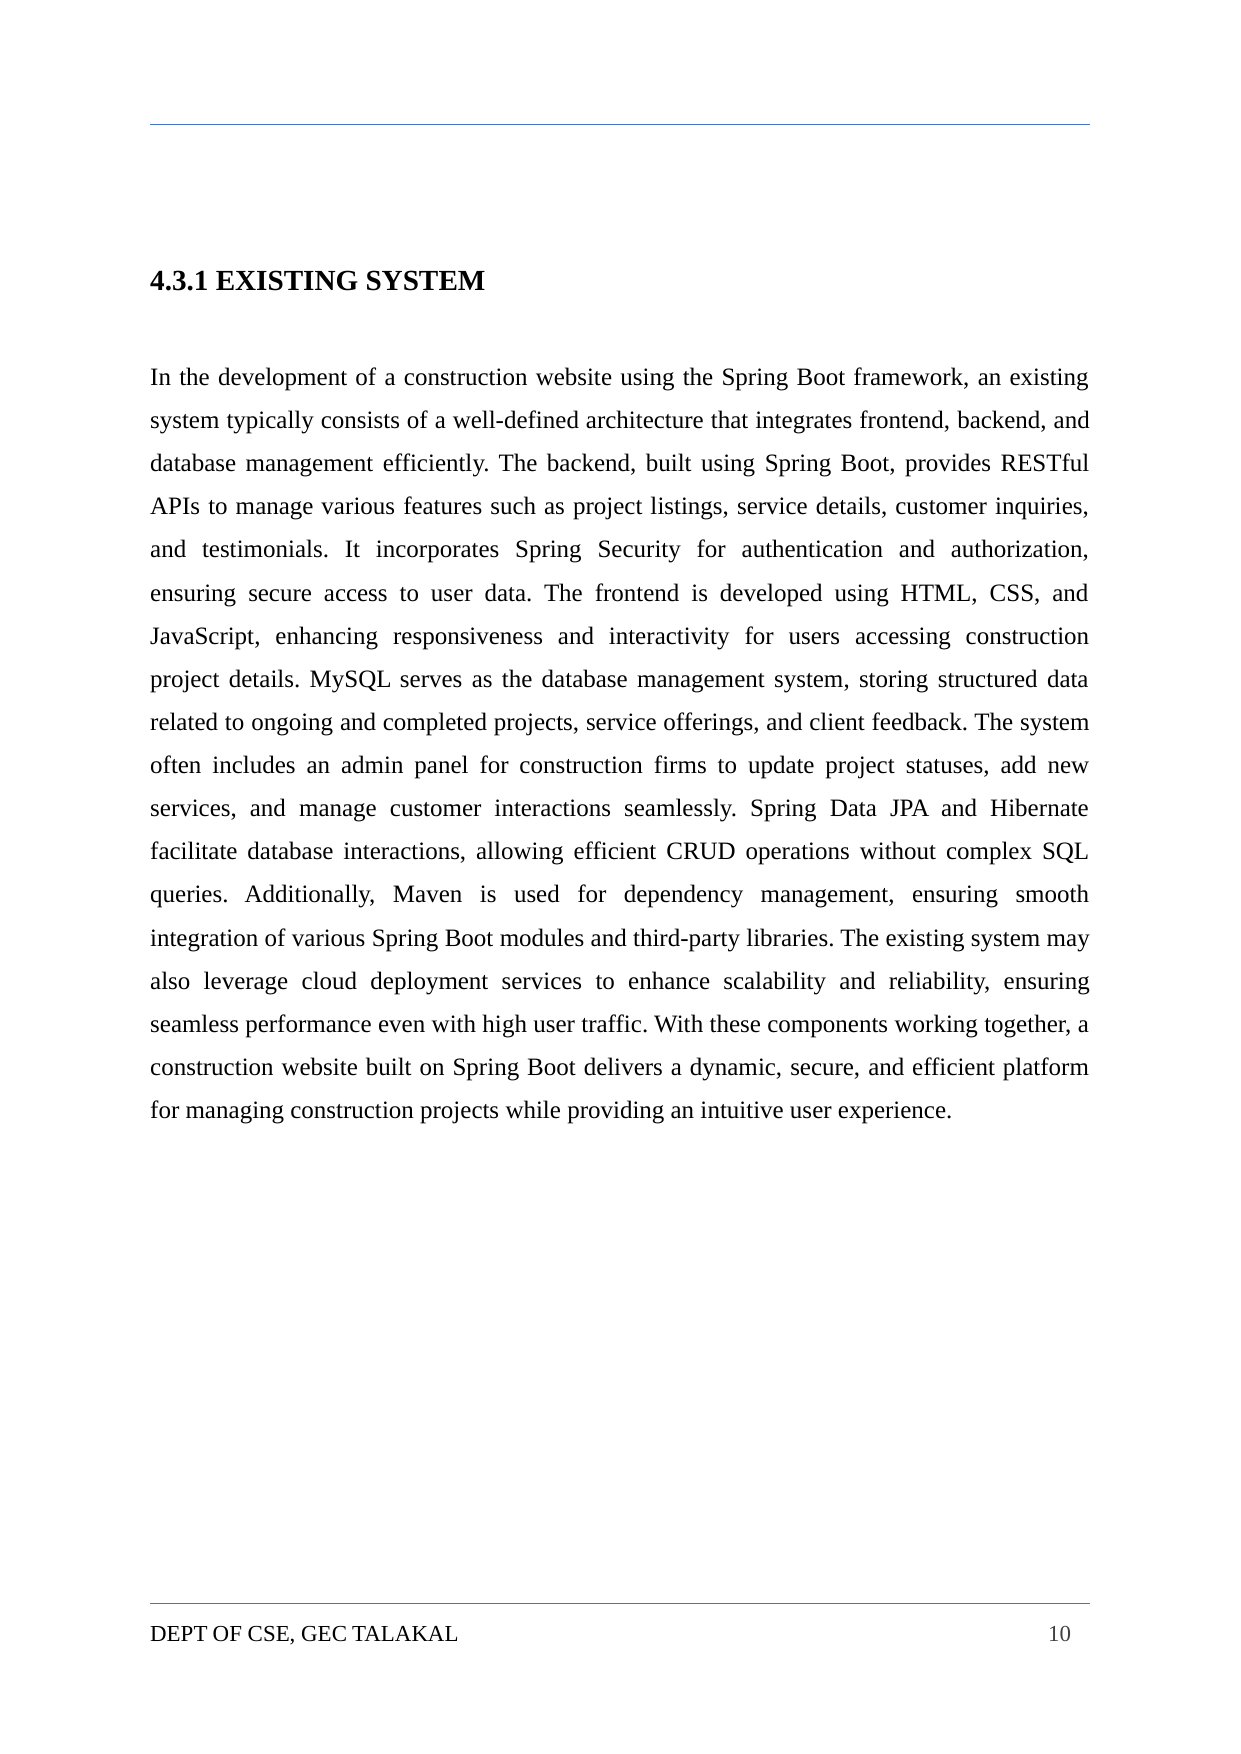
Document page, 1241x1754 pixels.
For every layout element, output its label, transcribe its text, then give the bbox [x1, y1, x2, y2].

text In the development of a construction website using the Spring Boot framework, an existing system typically consists of a well-defined architecture that integrates frontend, backend, and database management efficiently. The backend, built using Spring Boot, provides RESTful APIs to manage various features such as project listings, service details, customer inquiries, and testimonials. It incorporates Spring Security for authentication and authorization, ensuring secure access to user data. The frontend is developed using HTML, CSS, and JavaScript, enhancing responsiveness and interactivity for users accessing construction project details. MySQL serves as the database management system, storing structured data related to ongoing and completed projects, service offerings, and client feedback. The system often includes an admin panel for construction firms to update project statuses, add new services, and manage customer interactions seamlessly. Spring Data JPA and Hibernate facilitate database interactions, allowing efficient CRUD operations without complex SQL queries. Additionally, Maven is used for dependency management, ensuring smooth integration of various Spring Boot modules and third-party libraries. The existing system may also leverage cloud deployment services to enhance scalability and reliability, ensuring seamless performance even with high user traffic. With these components working together, a construction website built on Spring Boot delivers a dynamic, secure, and efficient platform for managing construction projects while providing an intuitive user experience. [150, 362, 1090, 1124]
text 4.3.1 EXISTING SYSTEM [150, 263, 1090, 297]
